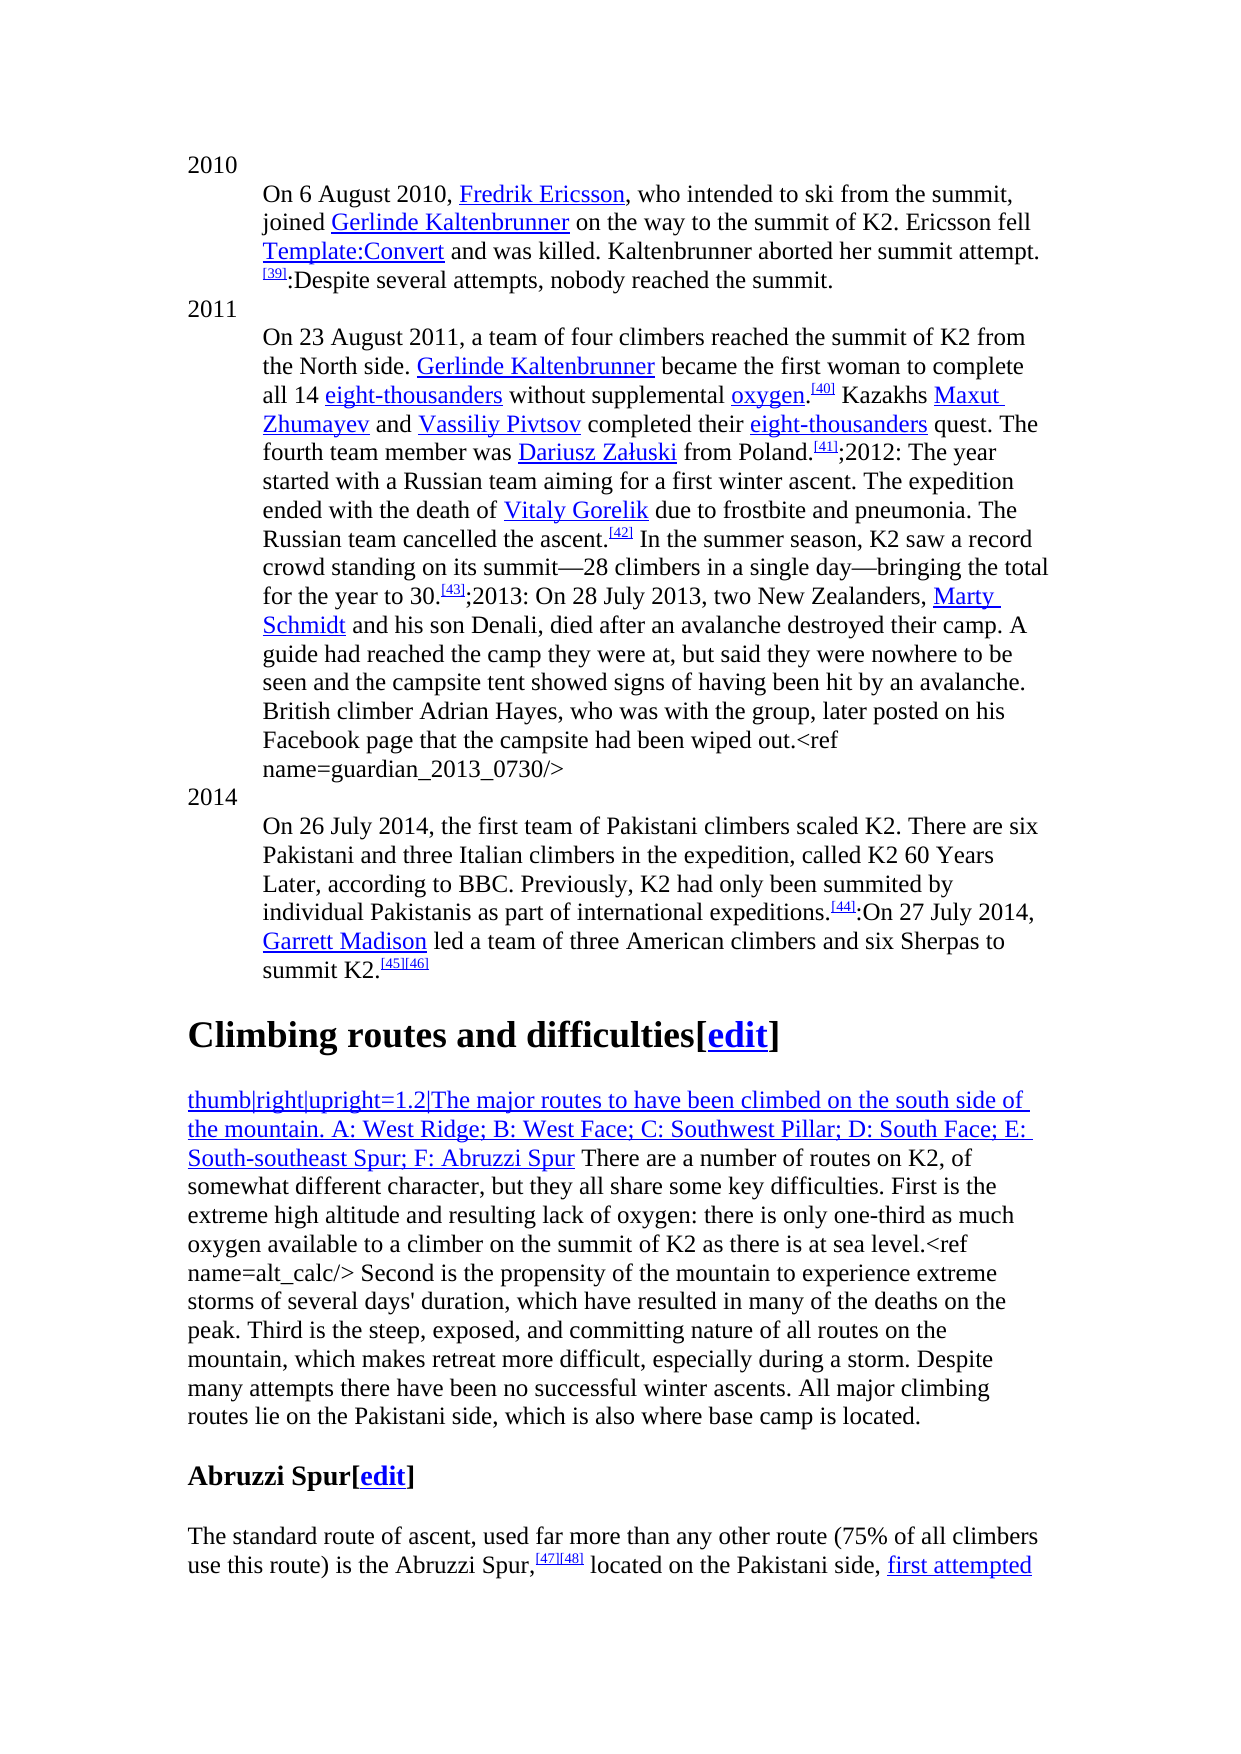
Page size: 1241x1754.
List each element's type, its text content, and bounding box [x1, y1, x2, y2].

subtitle Climbing routes and difficulties[edit] [187, 1013, 1053, 1056]
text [187, 1521, 1053, 1578]
text 2014 [187, 782, 1053, 811]
subtitle Abruzzi Spur[edit] [187, 1459, 1053, 1492]
text On 23 August 2011, a team of four climbers reached the summit of K2 from the North side. Gerlinde Kaltenbrunner became the first woman to complete all 14 eight-thousanders without supplemental oxygen.[40] Kazakhs Maxut Zhumayev and Vassiliy Pivtsov completed their eight-thousanders quest. The fourth team member was Dariusz Załuski from Poland.[41];2012: The year started with a Russian team aiming for a first winter ascent. The expedition ended with the death of Vitaly Gorelik due to frostbite and pneumonia. The Russian team cancelled the ascent.[42] In the summer season, K2 saw a record crowd standing on its summit—28 climbers in a single day—bringing the total for the year to 30.[43];2013: On 28 July 2013, two New Zealanders, Marty Schmidt and his son Denali, died after an avalanche destroyed their camp. A guide had reached the camp they were at, but said they were nowhere to be seen and the campsite tent showed signs of having been hit by an avalanche. British climber Adrian Hayes, who was with the group, later posted on his Facebook page that the campsite had been wiped out.<ref name=guardian_2013_0730/> [262, 322, 1053, 782]
text 2010 [187, 150, 1053, 179]
text On 6 August 2010, Fredrik Ericsson, who intended to ski from the summit, joined Gerlinde Kaltenbrunner on the way to the summit of K2. Ericsson fell Template:Convert and was killed. Kaltenbrunner aborted her summit attempt.[39]:Despite several attempts, nobody reached the summit. [262, 179, 1053, 294]
text thumb|right|upright=1.2|The major routes to have been climbed on the south side of the mountain. A: West Ridge; B: West Face; C: Southwest Pillar; D: South Face; E: South-southeast Spur; F: Abruzzi Spur There are a number of routes on K2, of somewhat different character, but they all share some key difficulties. First is the extreme high altitude and resulting lack of oxygen: there is only one-third as much oxygen available to a climber on the summit of K2 as there is at sea level.<ref name=alt_calc/> Second is the propensity of the mountain to experience extreme storms of several days' duration, which have resulted in many of the deaths on the peak. Third is the steep, exposed, and committing nature of all routes on the mountain, which makes retreat more difficult, especially during a storm. Despite many attempts there have been no successful winter ascents. All major climbing routes lie on the Pakistani side, which is also where base camp is located. [187, 1085, 1053, 1430]
text 2011 [187, 294, 1053, 322]
text On 26 July 2014, the first team of Pakistani climbers scaled K2. There are six Pakistani and three Italian climbers in the expedition, called K2 60 Years Later, according to BBC. Previously, K2 had only been summited by individual Pakistanis as part of international expeditions.[44]:On 27 July 2014, Garrett Madison led a team of three American climbers and six Sherpas to summit K2.[45][46] [262, 811, 1053, 984]
